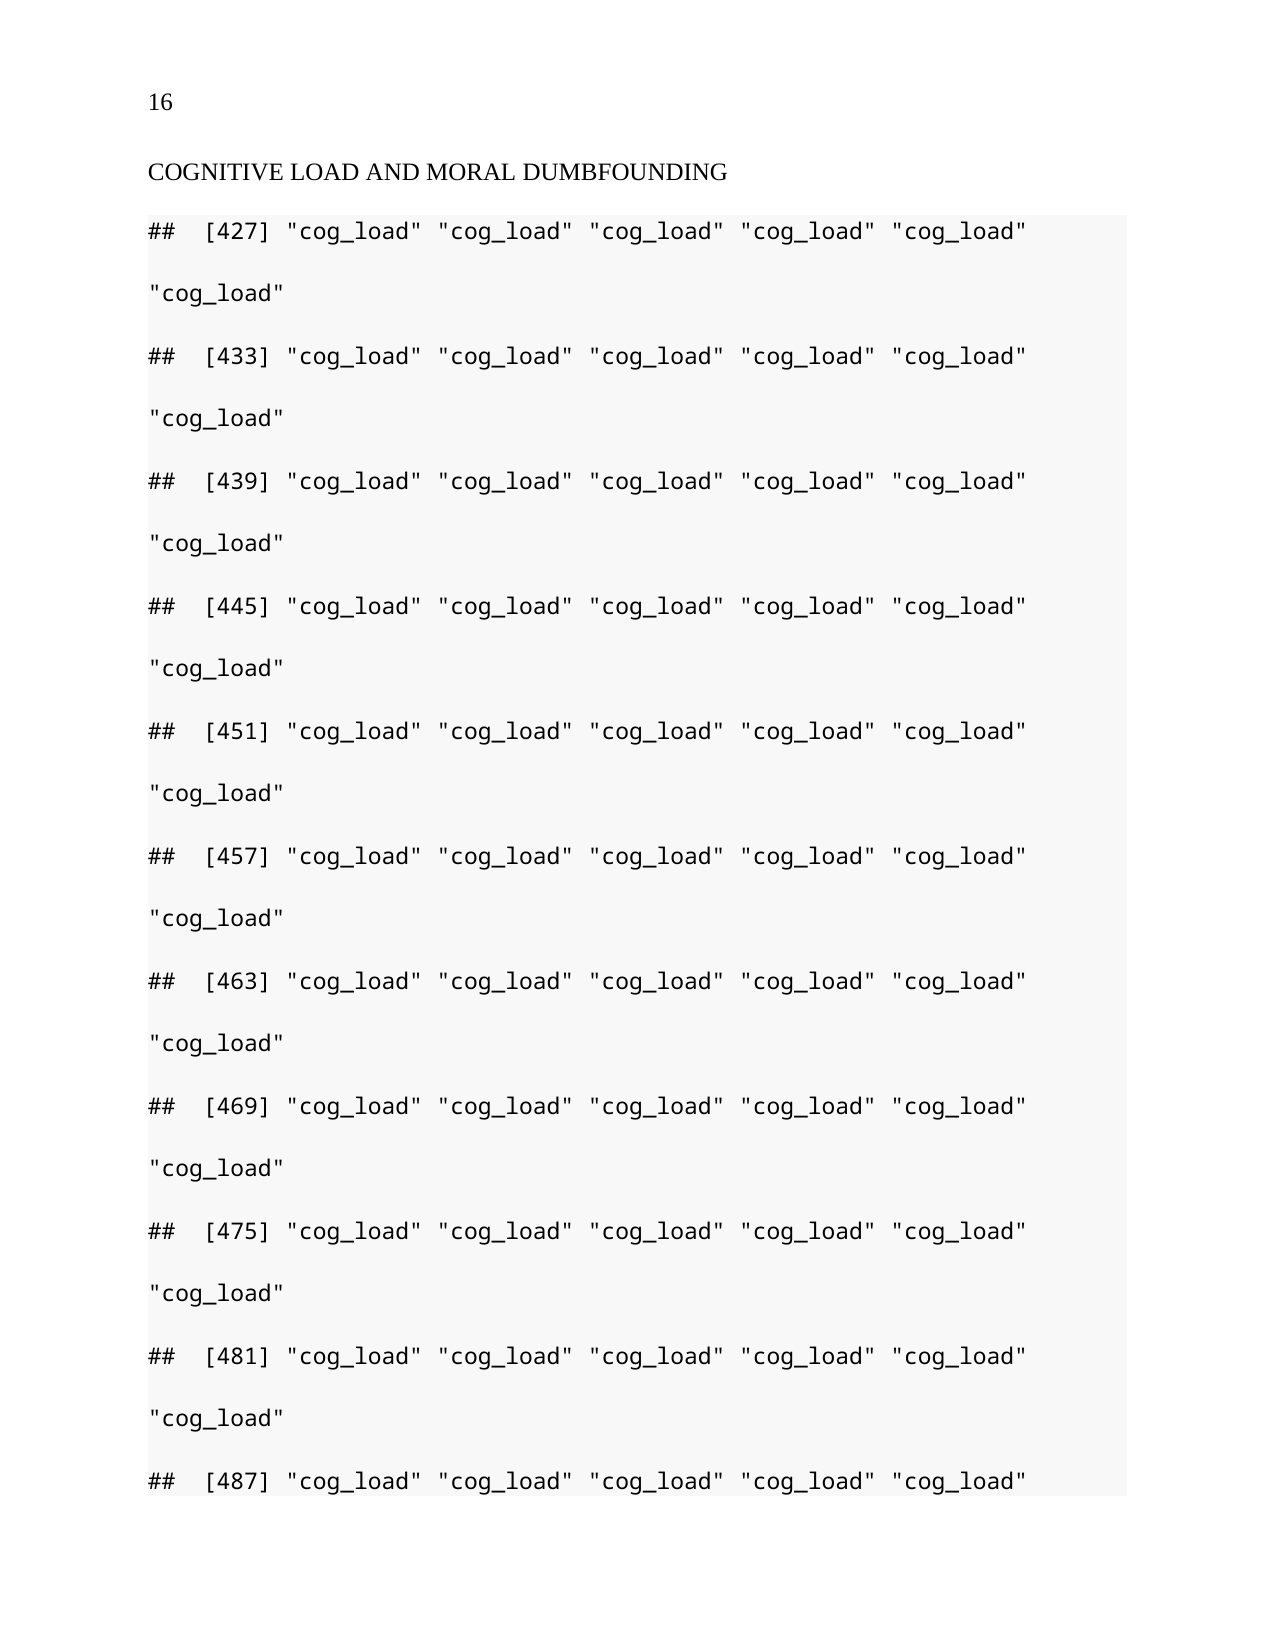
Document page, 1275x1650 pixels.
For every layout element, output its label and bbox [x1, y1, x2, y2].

text [148, 215, 1127, 1496]
